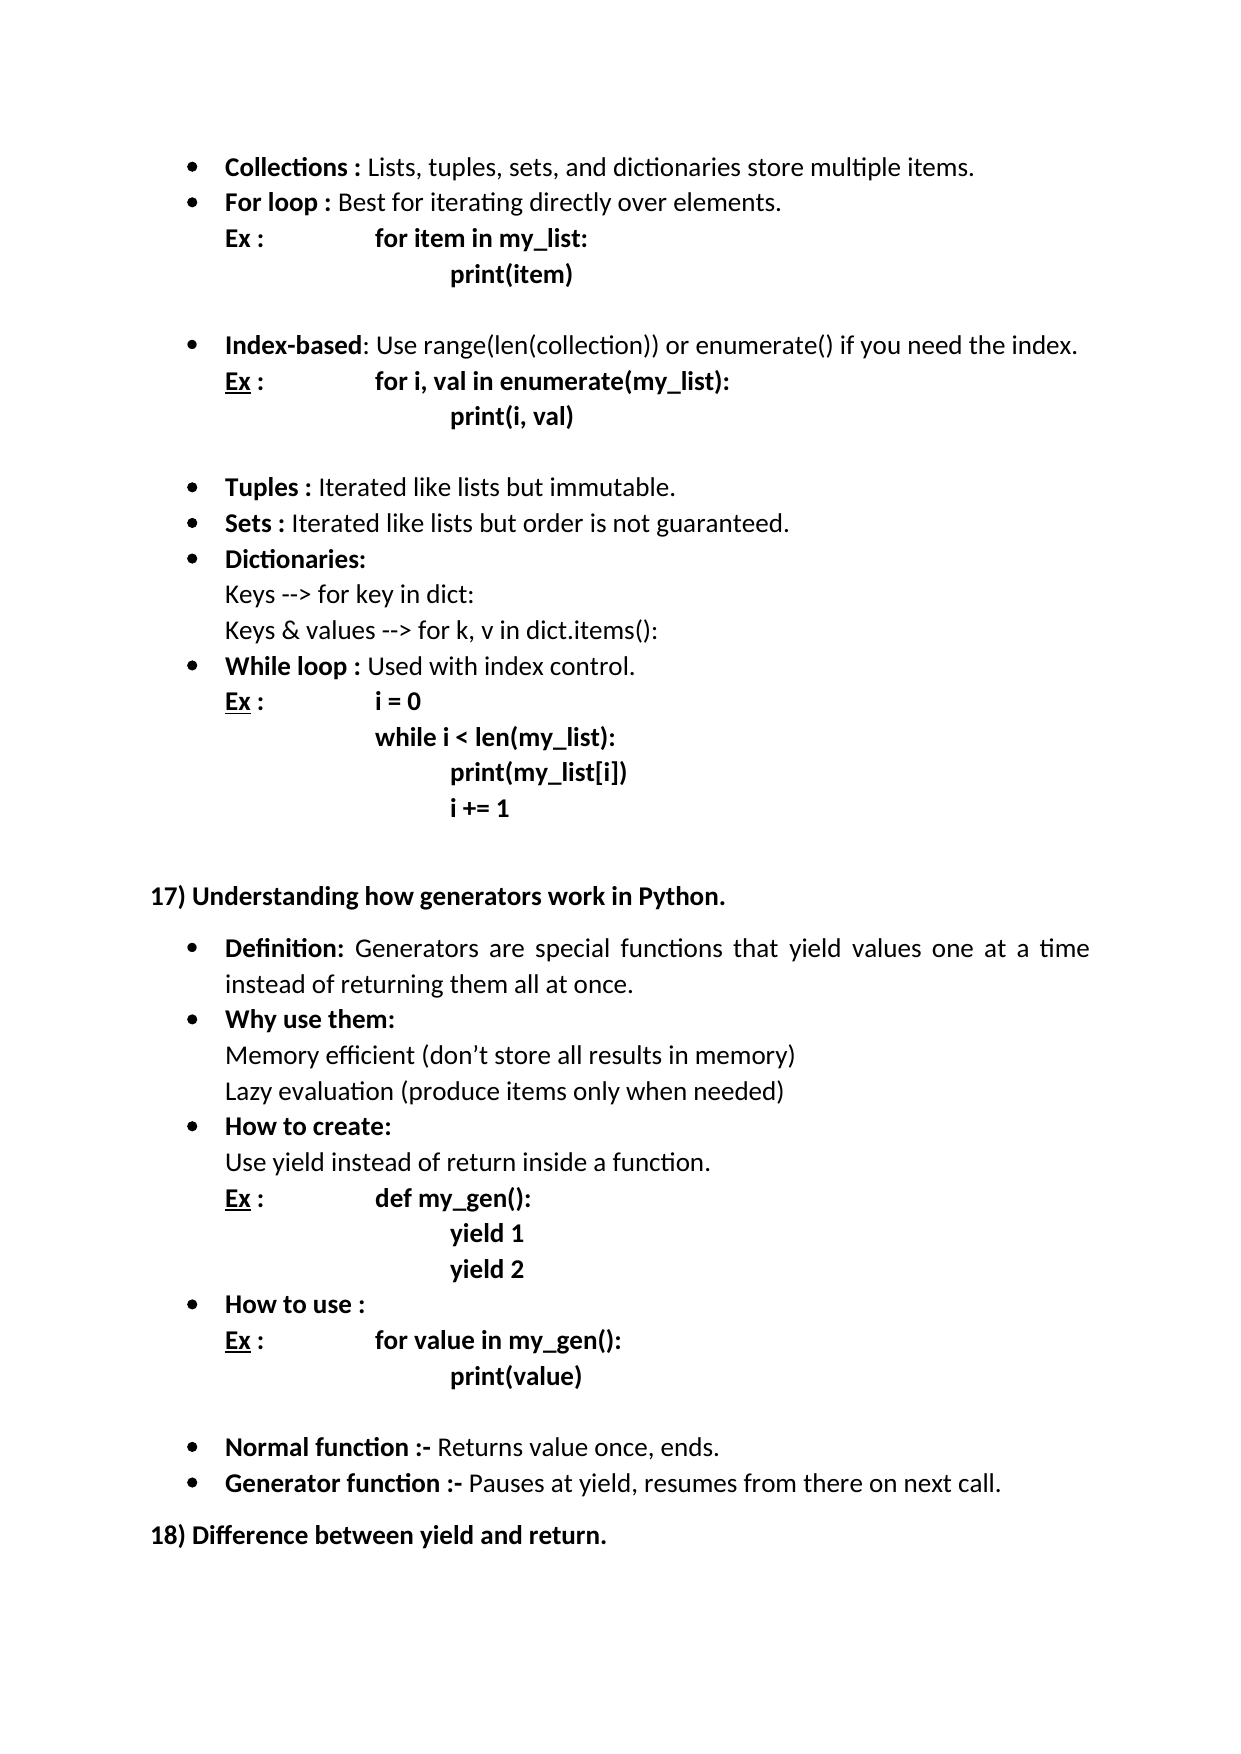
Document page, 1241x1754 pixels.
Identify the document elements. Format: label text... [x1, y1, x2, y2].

list Generator function :- Pauses at yield, resumes from there on next call. [187, 1466, 1090, 1499]
list print(i, val) [225, 399, 1090, 432]
list How to create: Use yield instead of return inside a function. [187, 1109, 1090, 1178]
list Ex : for i, val in enumerate(my_list): [225, 364, 1090, 397]
list yield 2 [225, 1252, 1090, 1285]
list while i < len(my_list): [300, 720, 1090, 753]
list Lazy evaluation (produce items only when needed) [225, 1074, 1090, 1107]
list print(my_list[i]) [225, 756, 1090, 789]
text 18) Difference between yield and return. [150, 1518, 1090, 1551]
list Keys & values --> for k, v in dict.items(): [225, 613, 1090, 646]
list Why use them: [187, 1003, 1090, 1036]
list Dictionaries: [187, 542, 1090, 575]
list How to use : [187, 1288, 1090, 1321]
list Collections : Lists, tuples, sets, and dictionaries store multiple items. [187, 150, 1090, 183]
list Tuples : Iterated like lists but immutable. [187, 471, 1090, 504]
list Ex : i = 0 [225, 684, 1090, 717]
list Ex : for item in my_list: [225, 221, 1090, 254]
list print(item) [225, 257, 1090, 290]
list yield 1 [225, 1216, 1090, 1249]
list Sets : Iterated like lists but order is not guaranteed. [187, 506, 1090, 539]
list Ex : def my_gen(): [225, 1181, 1090, 1214]
list Index-based: Use range(len(collection)) or enumerate() if you need the index. [187, 328, 1090, 361]
list Memory efficient (don’t store all results in memory) [225, 1038, 1090, 1071]
text 17) Understanding how generators work in Python. [150, 879, 1090, 912]
list Keys --> for key in dict: [225, 577, 1090, 611]
list Ex : for value in my_gen(): [225, 1323, 1090, 1356]
list Definition: Generators are special functions that yield values one at a time instead of returning them all at once. [187, 931, 1090, 1000]
list While loop : Used with index control. [187, 649, 1090, 682]
list i += 1 [225, 791, 1090, 824]
list Normal function :- Returns value once, ends. [187, 1430, 1090, 1463]
list print(value) [225, 1359, 1090, 1392]
list For loop : Best for iterating directly over elements. [187, 186, 1090, 219]
